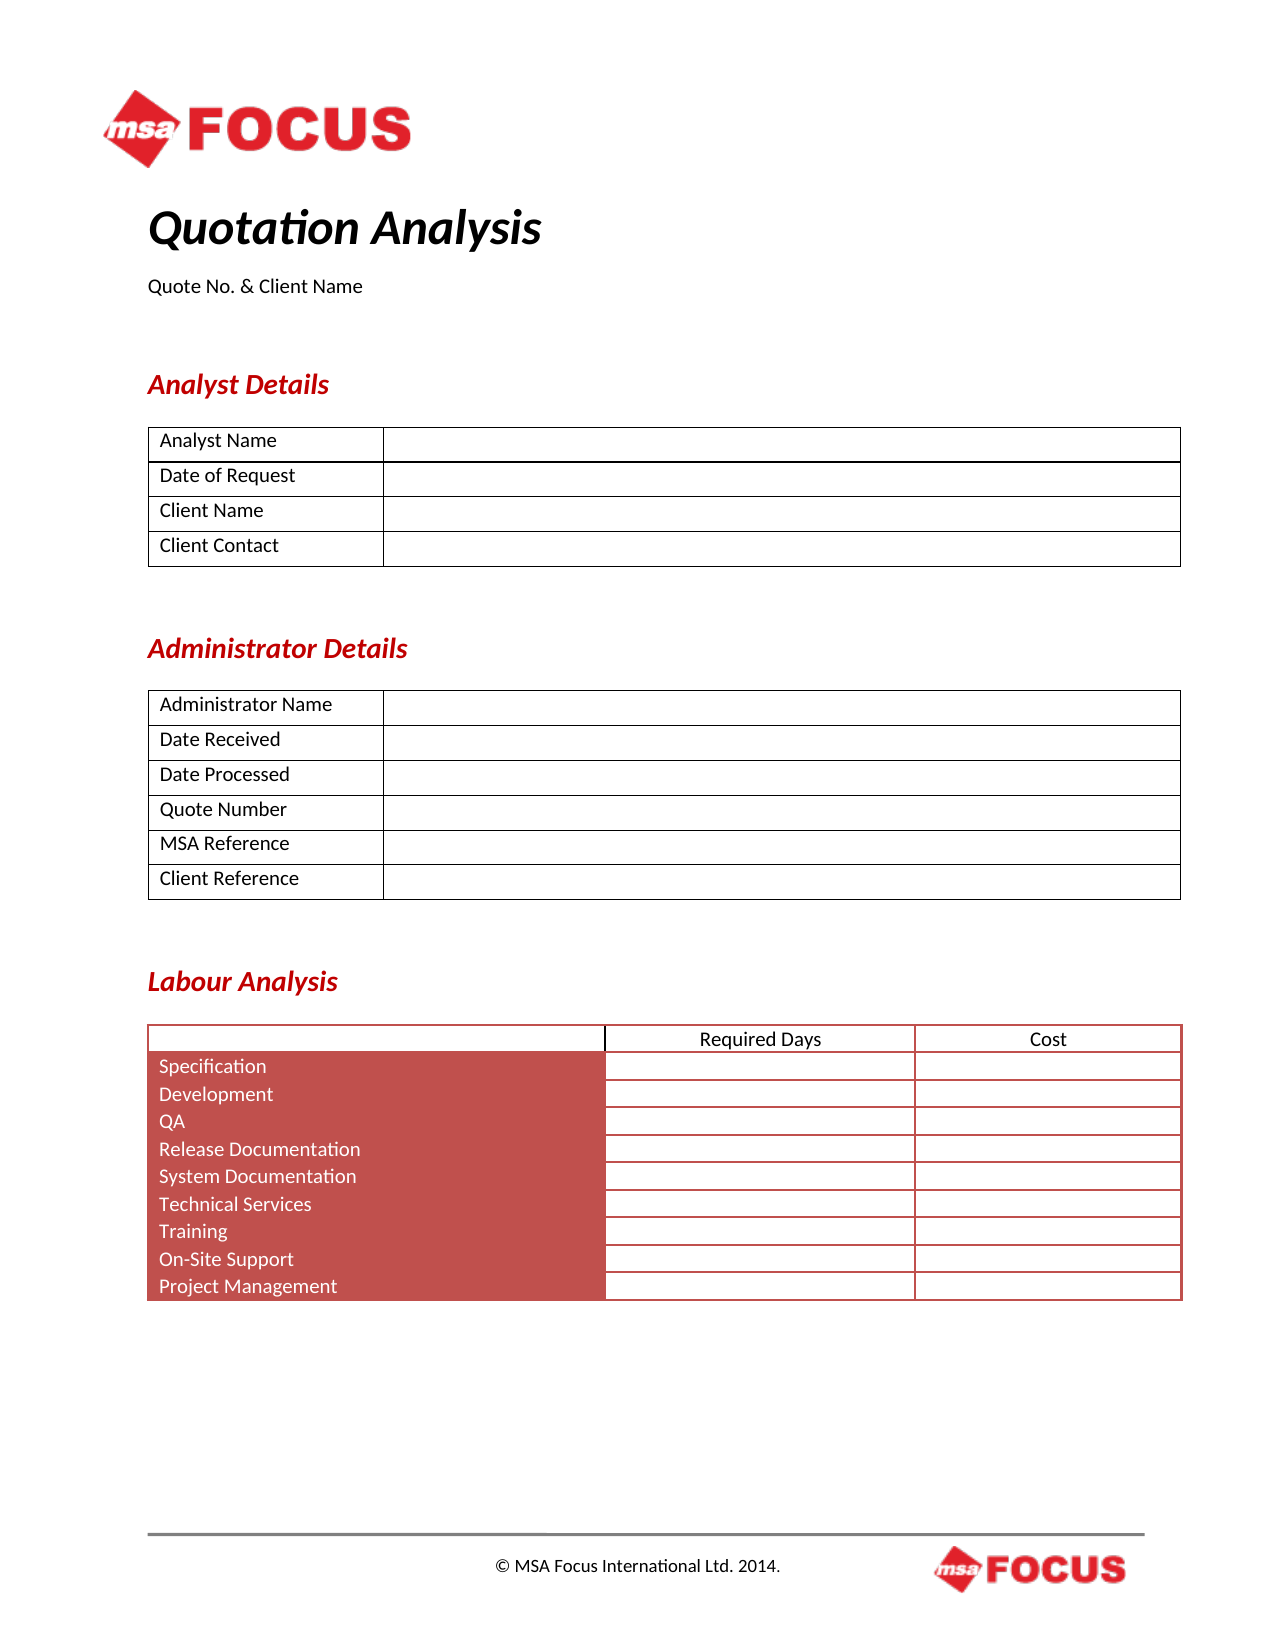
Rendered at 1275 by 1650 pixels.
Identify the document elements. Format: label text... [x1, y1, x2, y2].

table_cell [384, 497, 1180, 531]
table_cell [384, 796, 1180, 829]
table_cell Quote Number [149, 796, 383, 829]
table_cell Date of Request [149, 463, 383, 496]
table_header Required Days [606, 1026, 914, 1051]
table_cell Specification [149, 1053, 604, 1079]
text Quotation Analysis [148, 196, 1127, 328]
table_cell [916, 1053, 1180, 1079]
table_cell [606, 1191, 914, 1216]
table_cell [916, 1108, 1180, 1134]
table_cell [384, 463, 1180, 496]
table_cell [384, 831, 1180, 864]
table_cell [384, 865, 1180, 899]
table_cell [916, 1246, 1180, 1271]
table_header Cost [916, 1026, 1180, 1051]
table_cell Technical Services [149, 1191, 604, 1216]
table_cell [384, 532, 1180, 566]
table_cell [606, 1218, 914, 1244]
table_header Analyst Name [149, 428, 383, 461]
subtitle Labour Analysis [148, 963, 1127, 999]
table_cell Development [149, 1081, 604, 1106]
subtitle Analyst Details [148, 366, 1127, 402]
table_cell On-Site Support [149, 1246, 604, 1271]
table_cell Date Processed [149, 761, 383, 795]
table_cell Project Management [149, 1273, 604, 1299]
table_cell MSA Reference [149, 831, 383, 864]
picture [932, 1546, 1128, 1595]
table_cell [606, 1108, 914, 1134]
picture [102, 90, 412, 168]
table_cell Client Contact [149, 532, 383, 566]
table_cell [606, 1053, 914, 1079]
table_cell QA [149, 1108, 604, 1134]
table_cell [916, 1273, 1180, 1299]
table_cell System Documentation [149, 1163, 604, 1189]
table_cell Client Reference [149, 865, 383, 899]
table_cell Training [149, 1218, 604, 1244]
table_header [384, 428, 1180, 461]
table_header [384, 691, 1180, 725]
table_cell [916, 1218, 1180, 1244]
table_header Administrator Name [149, 691, 383, 725]
table_header [149, 1026, 604, 1051]
table_cell Release Documentation [149, 1136, 604, 1161]
subtitle Administrator Details [148, 630, 1127, 665]
table_cell [606, 1246, 914, 1271]
table_cell [384, 761, 1180, 795]
table_cell [384, 726, 1180, 760]
table_cell [916, 1191, 1180, 1216]
table_cell [606, 1163, 914, 1189]
table_cell [606, 1136, 914, 1161]
table_cell [606, 1273, 914, 1299]
table_cell [916, 1081, 1180, 1106]
table_cell [916, 1136, 1180, 1161]
table_cell [606, 1081, 914, 1106]
table_cell Client Name [149, 497, 383, 531]
table_cell [916, 1163, 1180, 1189]
table_cell Date Received [149, 726, 383, 760]
